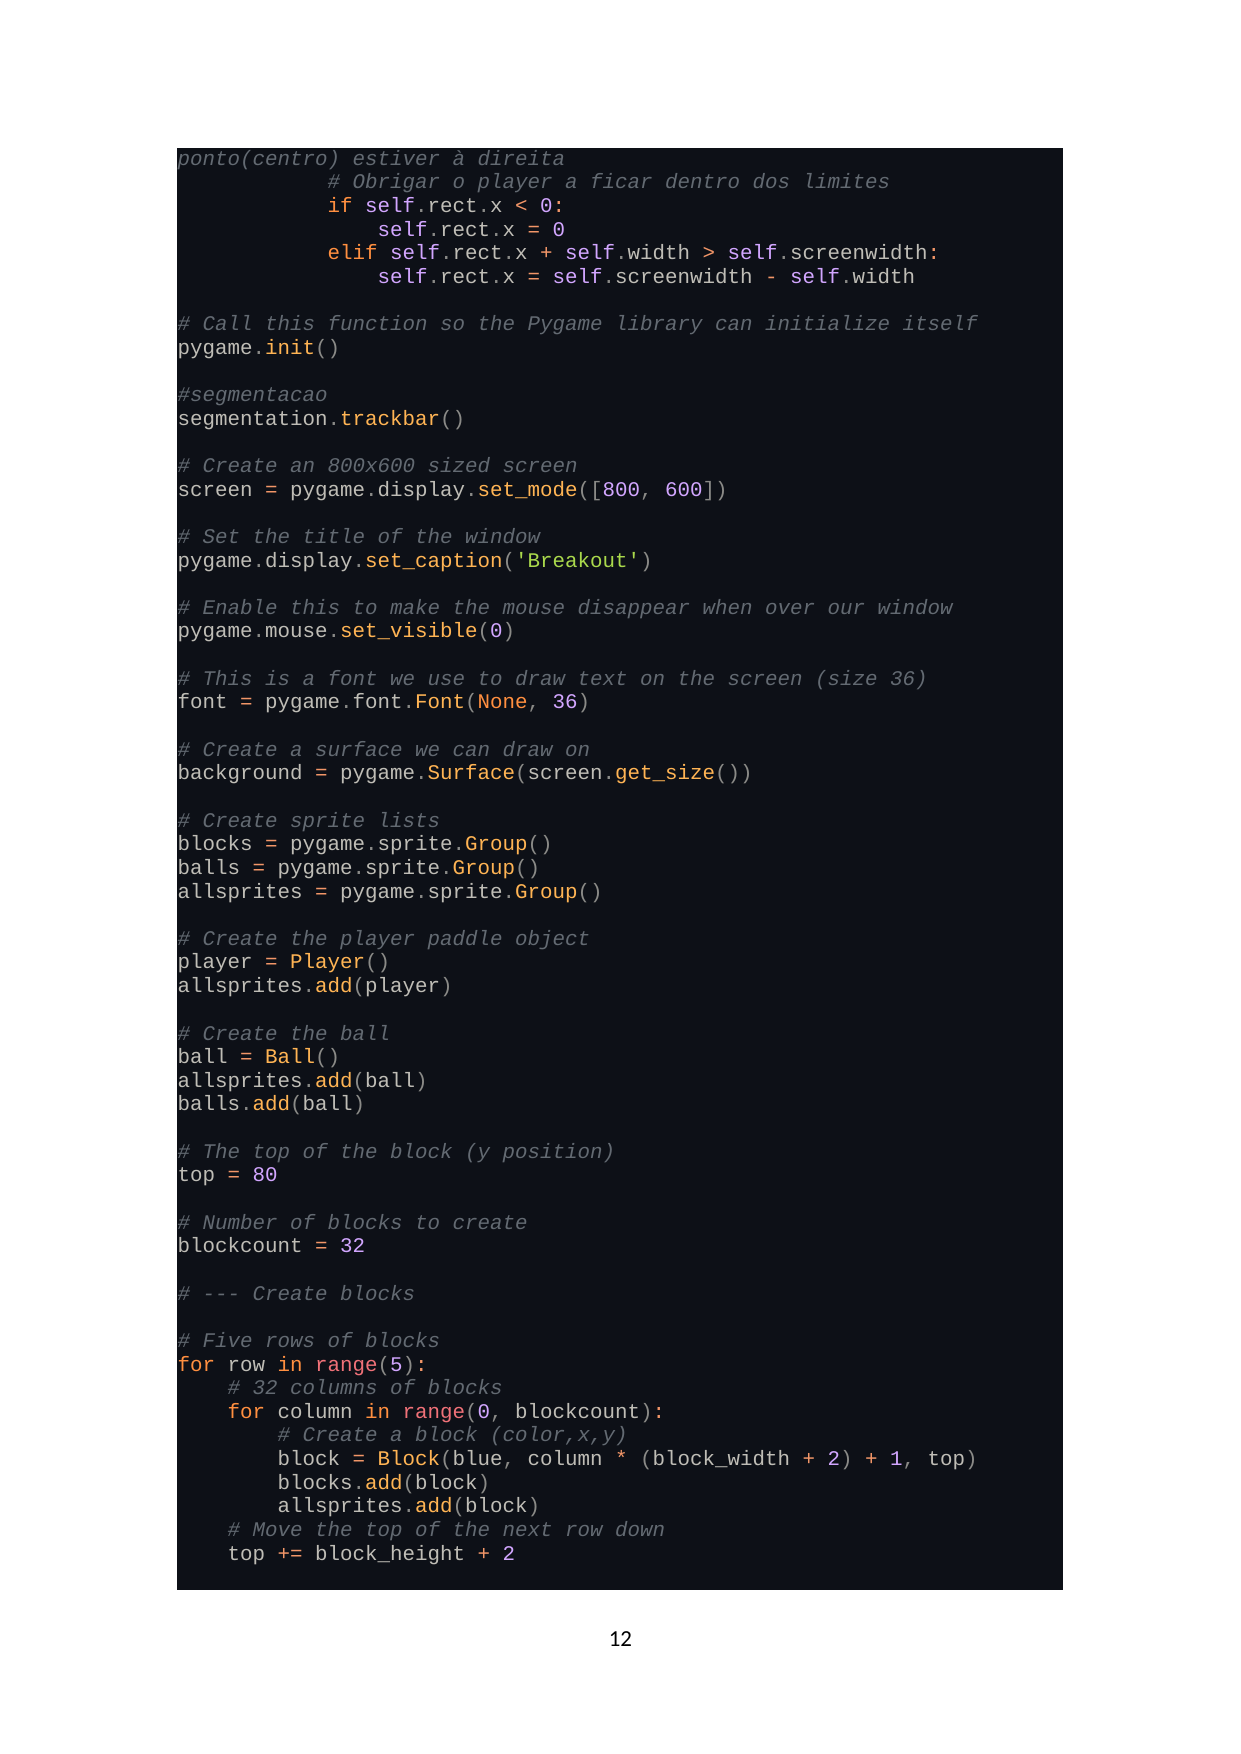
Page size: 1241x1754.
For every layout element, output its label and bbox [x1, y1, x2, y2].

text [177, 148, 1063, 1590]
